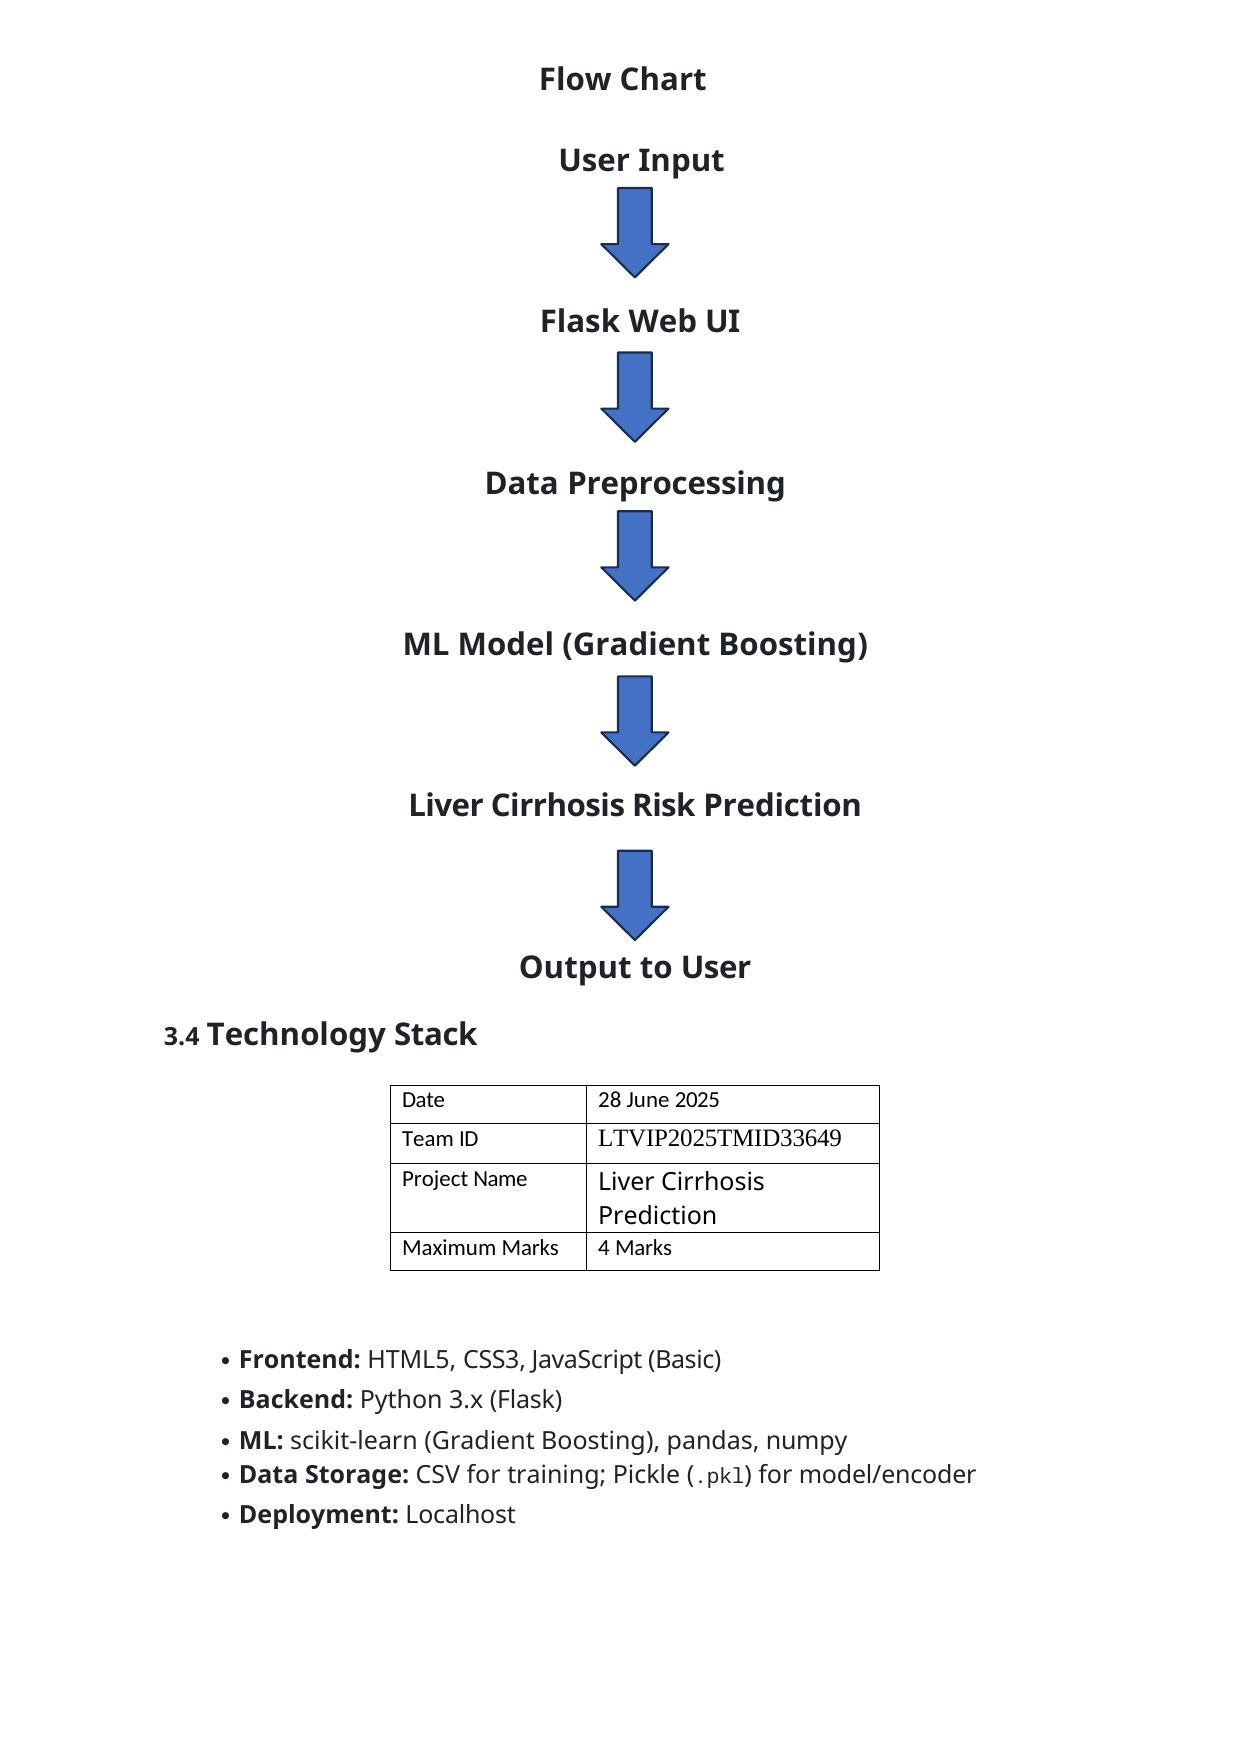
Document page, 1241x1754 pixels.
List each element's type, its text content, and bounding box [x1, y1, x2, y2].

table_header 28 June 2025 [587, 1086, 879, 1123]
table_cell Team ID [391, 1124, 586, 1163]
table_cell LTVIP2025TMID33649 [587, 1124, 879, 1163]
list Technology Stack [164, 1012, 1196, 1055]
text ML Model (Gradient Boosting) [94, 528, 1176, 665]
text Flow Chart User Input [539, 57, 759, 181]
list ML: scikit-learn (Gradient Boosting), pandas, numpy [222, 1422, 1196, 1456]
list Deployment: Localhost [222, 1497, 1196, 1531]
text Output to User [94, 851, 1176, 987]
table_cell Liver Cirrhosis Prediction [587, 1164, 879, 1232]
text Flask Web UI [539, 299, 1196, 342]
table_header Date [391, 1086, 586, 1123]
text Data Preprocessing [103, 367, 1167, 503]
text Liver Cirrhosis Risk Prediction [94, 689, 1176, 826]
list Frontend: HTML5, CSS3, JavaScript (Basic) [222, 1342, 1196, 1376]
table_cell Maximum Marks [391, 1233, 586, 1270]
table_cell 4 Marks [587, 1233, 879, 1270]
table_cell Project Name [391, 1164, 586, 1232]
list Backend: Python 3.x (Flask) [222, 1382, 1196, 1416]
list Data Storage: CSV for training; Pickle (.pkl) for model/encoder [222, 1456, 1196, 1490]
